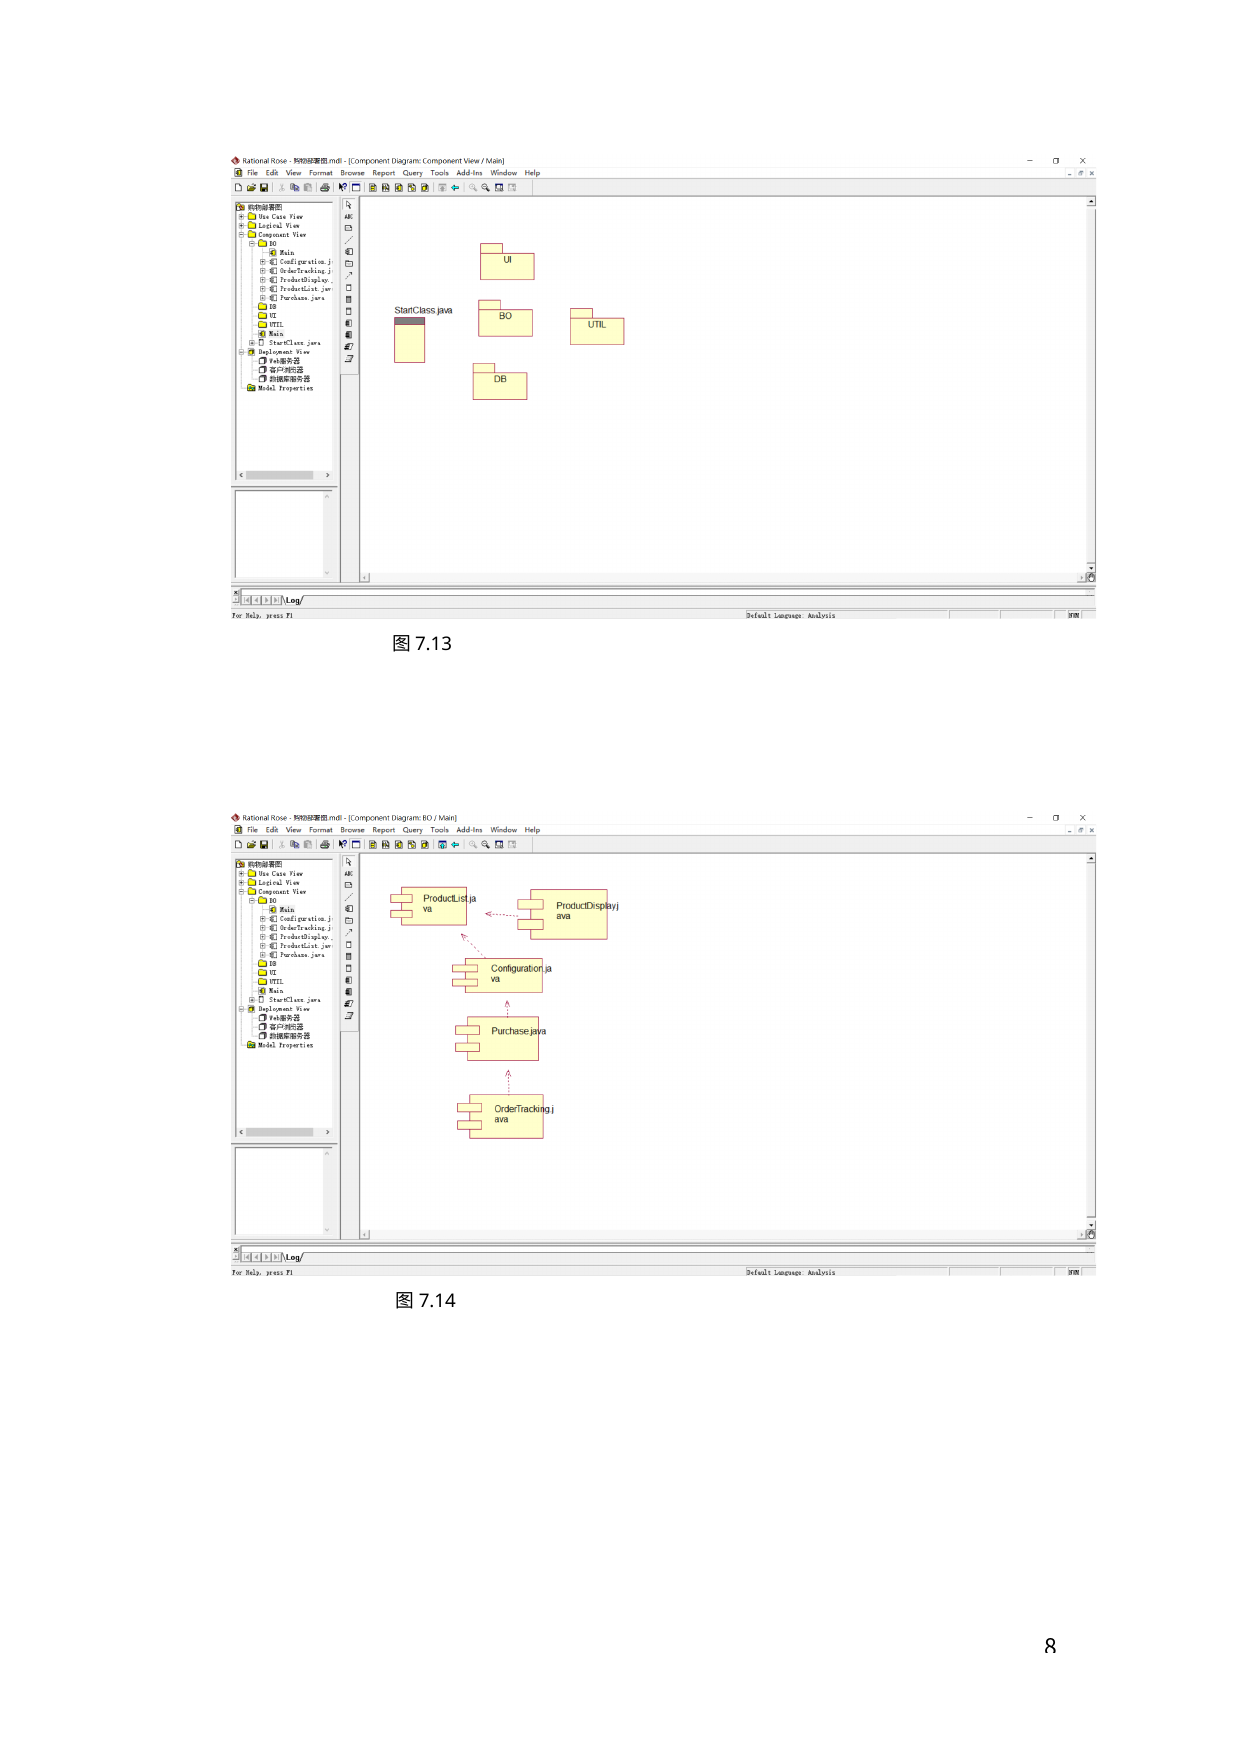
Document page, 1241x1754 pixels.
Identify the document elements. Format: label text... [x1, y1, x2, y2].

picture [231, 811, 1097, 1276]
list 图 7.14 [231, 1286, 1076, 1313]
picture [231, 154, 1097, 619]
list 图 7.13 [231, 629, 1076, 656]
